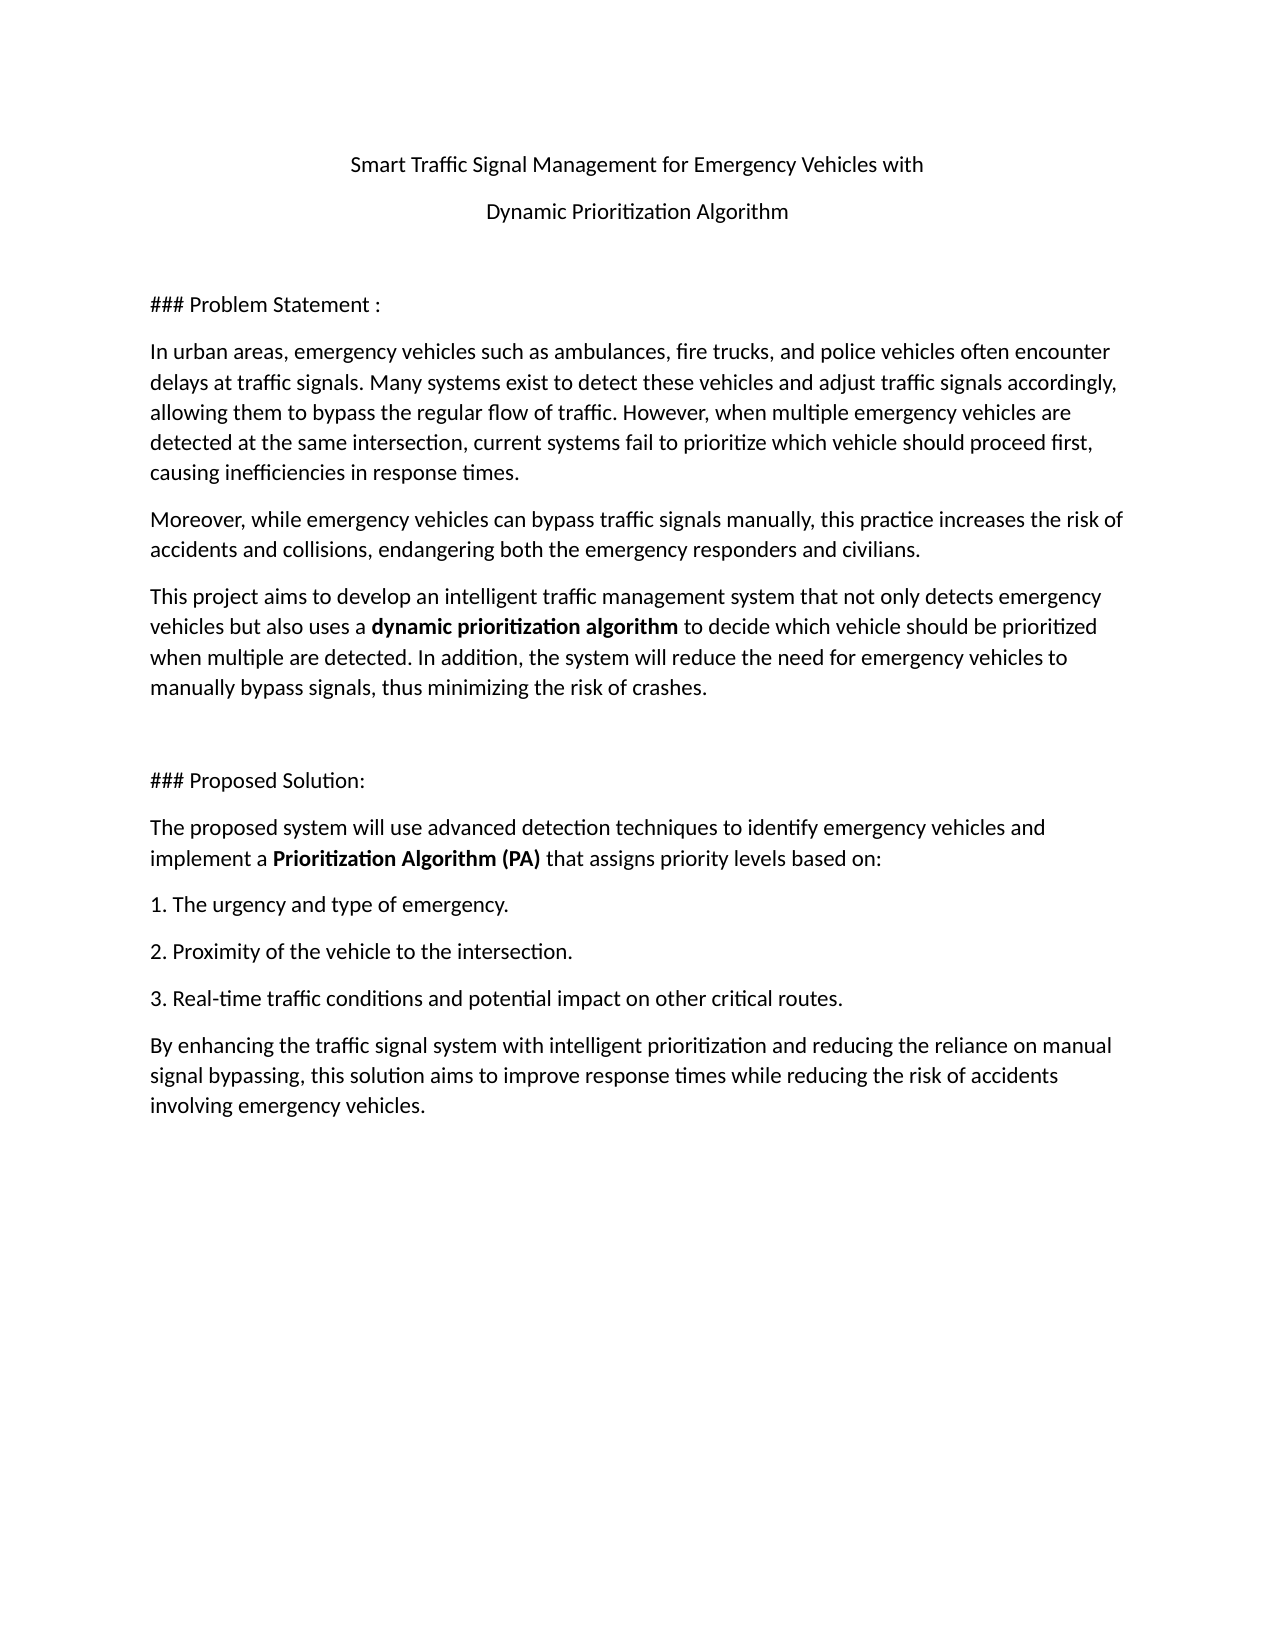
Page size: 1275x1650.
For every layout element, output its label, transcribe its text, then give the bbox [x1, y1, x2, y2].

text 2. Proximity of the vehicle to the intersection. [150, 937, 1125, 966]
text In urban areas, emergency vehicles such as ambulances, fire trucks, and police vehicles often encounter delays at traffic signals. Many systems exist to detect these vehicles and adjust traffic signals accordingly, allowing them to bypass the regular flow of traffic. However, when multiple emergency vehicles are detected at the same intersection, current systems fail to prioritize which vehicle should proceed first, causing inefficiencies in response times. [150, 337, 1125, 486]
text ### Problem Statement : [150, 291, 1125, 319]
text Dynamic Prioritization Algorithm [150, 197, 1125, 225]
text This project aims to develop an intelligent traffic management system that not only detects emergency vehicles but also uses a dynamic prioritization algorithm to decide which vehicle should be prioritized when multiple are detected. In addition, the system will reduce the need for emergency vehicles to manually bypass signals, thus minimizing the risk of crashes. [150, 582, 1125, 701]
text By enhancing the traffic signal system with intelligent prioritization and reducing the reliance on manual signal bypassing, this solution aims to improve response times while reducing the risk of accidents involving emergency vehicles. [150, 1031, 1125, 1120]
text 3. Real-time traffic conditions and potential impact on other critical routes. [150, 984, 1125, 1012]
text Smart Traffic Signal Management for Emergency Vehicles with [150, 150, 1125, 178]
text The proposed system will use advanced detection techniques to identify emergency vehicles and implement a Prioritization Algorithm (PA) that assigns priority levels based on: [150, 813, 1125, 872]
text ### Proposed Solution: [150, 767, 1125, 795]
text 1. The urgency and type of emergency. [150, 891, 1125, 919]
text Moreover, while emergency vehicles can bypass traffic signals manually, this practice increases the risk of accidents and collisions, endangering both the emergency responders and civilians. [150, 505, 1125, 563]
